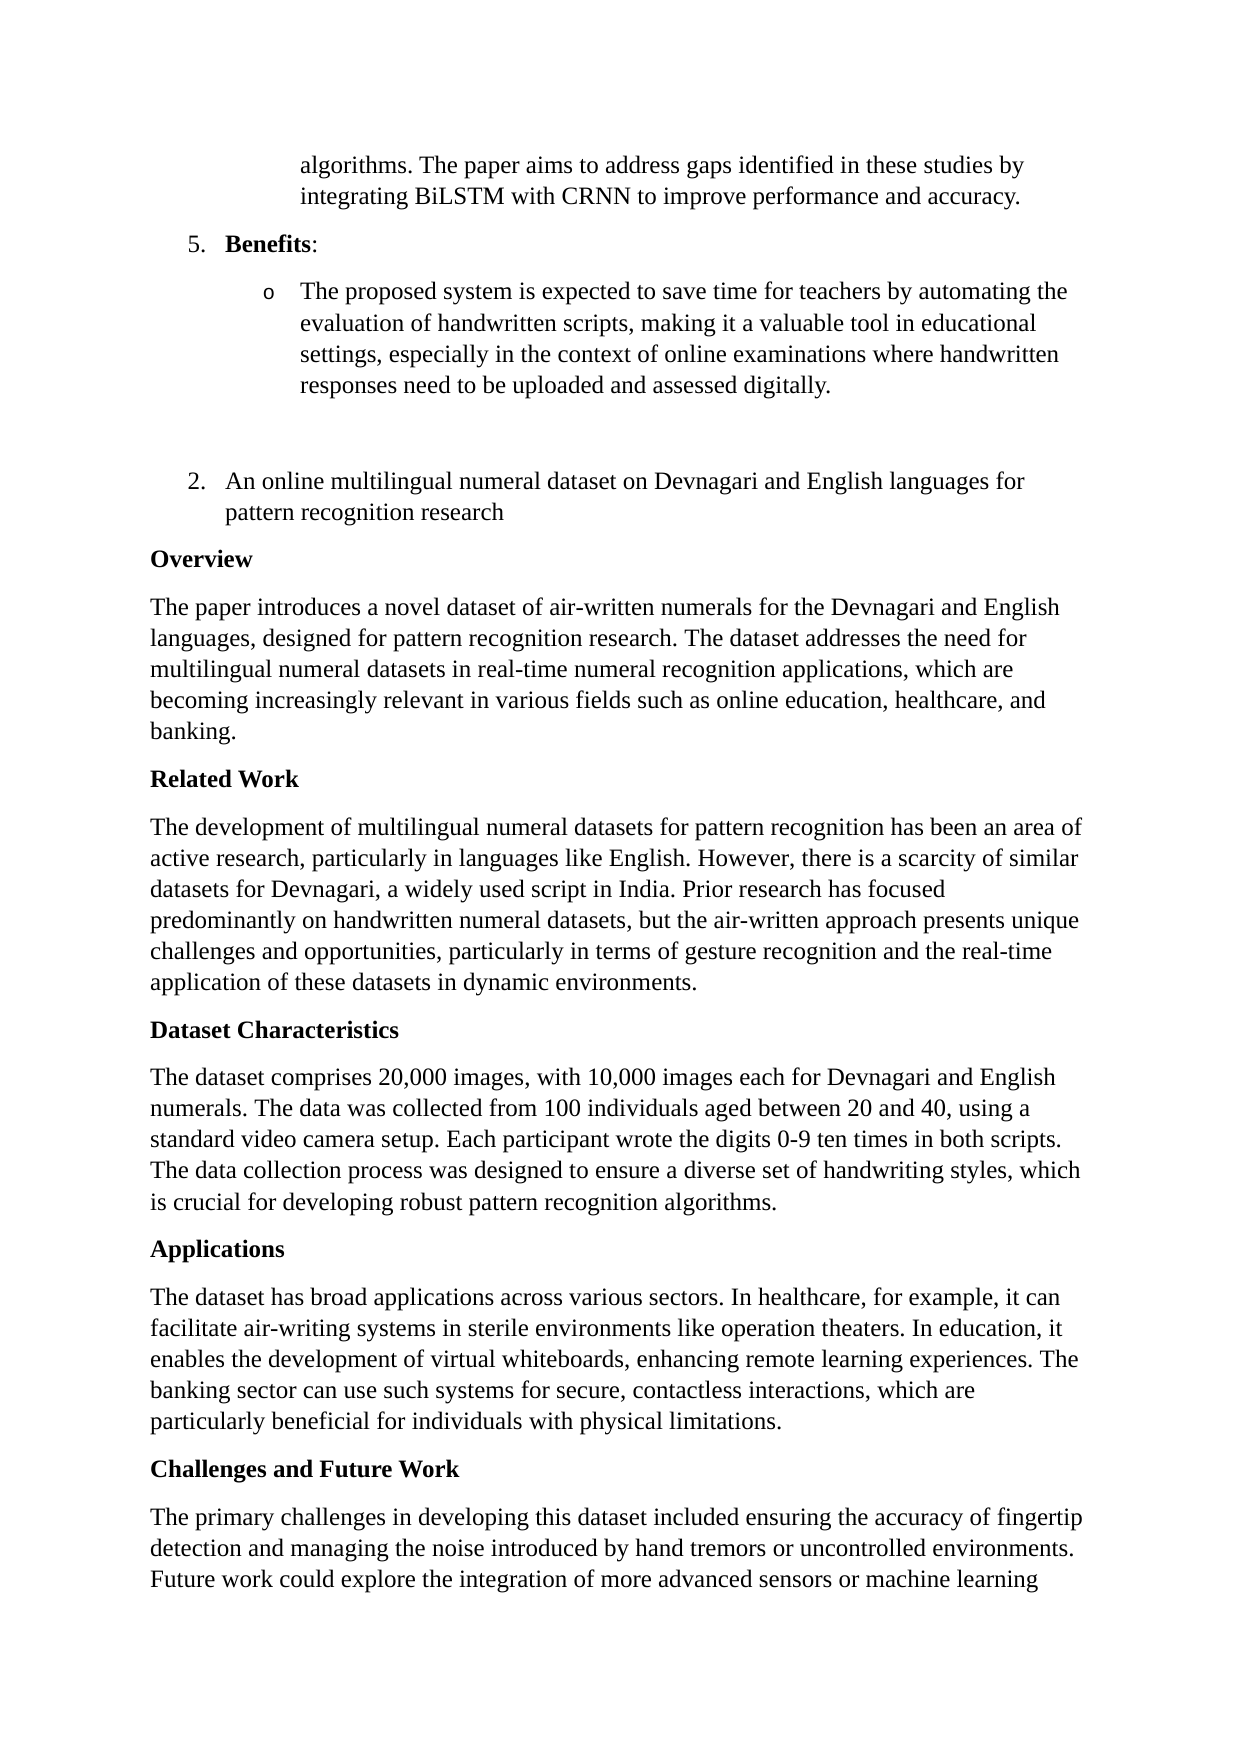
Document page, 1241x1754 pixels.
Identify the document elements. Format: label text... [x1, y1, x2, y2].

text The paper introduces a novel dataset of air-written numerals for the Devnagari and English languages, designed for pattern recognition research. The dataset addresses the need for multilingual numeral datasets in real-time numeral recognition applications, which are becoming increasingly relevant in various fields such as online education, healthcare, and banking. [150, 592, 1090, 745]
list An online multilingual numeral dataset on Devnagari and English languages for pattern recognition research [187, 466, 1090, 526]
text Applications [150, 1234, 1090, 1263]
text The development of multilingual numeral datasets for pattern recognition has been an area of active research, particularly in languages like English. However, there is a scarcity of similar datasets for Devnagari, a widely used script in India. Prior research has focused predominantly on handwritten numeral datasets, but the air-written approach presents unique challenges and opportunities, particularly in terms of gesture recognition and the real-time application of these datasets in dynamic environments. [150, 812, 1090, 996]
text Dataset Characteristics [150, 1015, 1090, 1043]
text Challenges and Future Work [150, 1454, 1090, 1483]
text The dataset has broad applications across various sectors. In healthcare, for example, it can facilitate air-writing systems in sterile environments like operation theaters. In education, it enables the development of virtual whiteboards, enhancing remote learning experiences. The banking sector can use such systems for secure, contactless interactions, which are particularly beneficial for individuals with physical limitations. [150, 1282, 1090, 1435]
text Overview [150, 544, 1090, 573]
list Benefits: [187, 229, 1090, 257]
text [150, 1502, 1090, 1592]
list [262, 150, 1090, 210]
list The proposed system is expected to save time for teachers by automating the evaluation of handwritten scripts, making it a valuable tool in educational settings, especially in the context of online examinations where handwritten responses need to be uploaded and assessed digitally. [262, 276, 1090, 399]
text Related Work [150, 764, 1090, 793]
text The dataset comprises 20,000 images, with 10,000 images each for Devnagari and English numerals. The data was collected from 100 individuals aged between 20 and 40, using a standard video camera setup. Each participant wrote the digits 0-9 ten times in both scripts. The data collection process was designed to ensure a diverse set of handwriting styles, which is crucial for developing robust pattern recognition algorithms. [150, 1062, 1090, 1215]
